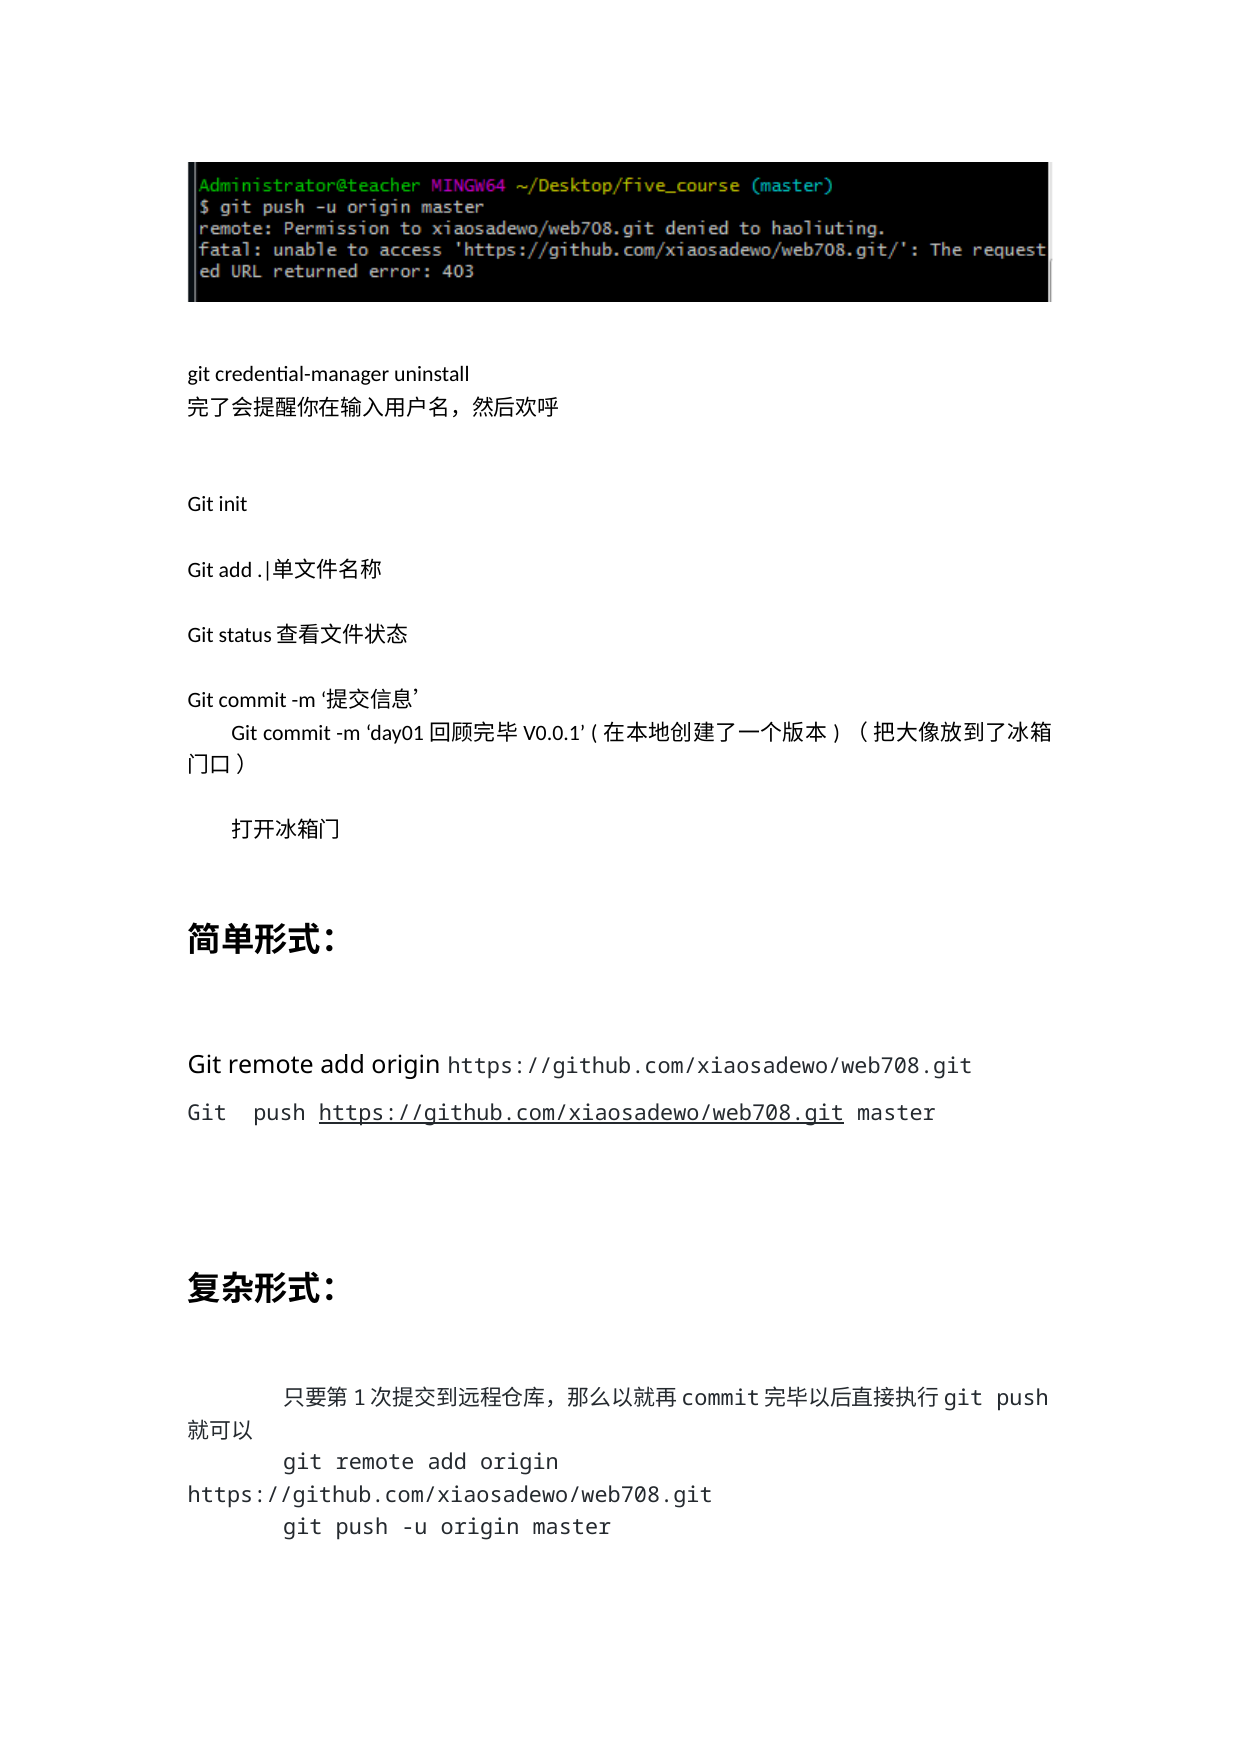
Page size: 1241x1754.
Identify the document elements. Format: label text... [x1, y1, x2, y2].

text git remote add origin https://github.com/xiaosadewo/web708.git [187, 1445, 1053, 1510]
text Git remote add origin https://github.com/xiaosadewo/web708.git [187, 1031, 1053, 1096]
text Git commit -m ‘提交信息’ [187, 682, 1053, 714]
picture [187, 162, 1053, 302]
text git credential-manager uninstall [187, 357, 1053, 389]
text git push -u origin master [187, 1510, 1053, 1542]
subtitle 简单形式： [187, 904, 1053, 969]
text Git status 查看文件状态 [187, 617, 1053, 649]
text Git commit -m ‘day01回顾完毕V0.0.1’ ( 在本地创建了一个版本 ) （ 把大像放到了冰箱门口 ） [187, 714, 1053, 779]
text 只要第1次提交到远程仓库，那么以就再commit完毕以后直接执行git push就可以 [187, 1380, 1053, 1445]
text Git push https://github.com/xiaosadewo/web708.git master [187, 1096, 1053, 1128]
text 打开冰箱门 [187, 812, 1053, 844]
text Git add .|单文件名称 [187, 552, 1053, 584]
text 完了会提醒你在输入用户名，然后欢呼 [187, 389, 1053, 422]
subtitle 复杂形式： [187, 1253, 1053, 1318]
text Git init [187, 487, 1053, 519]
